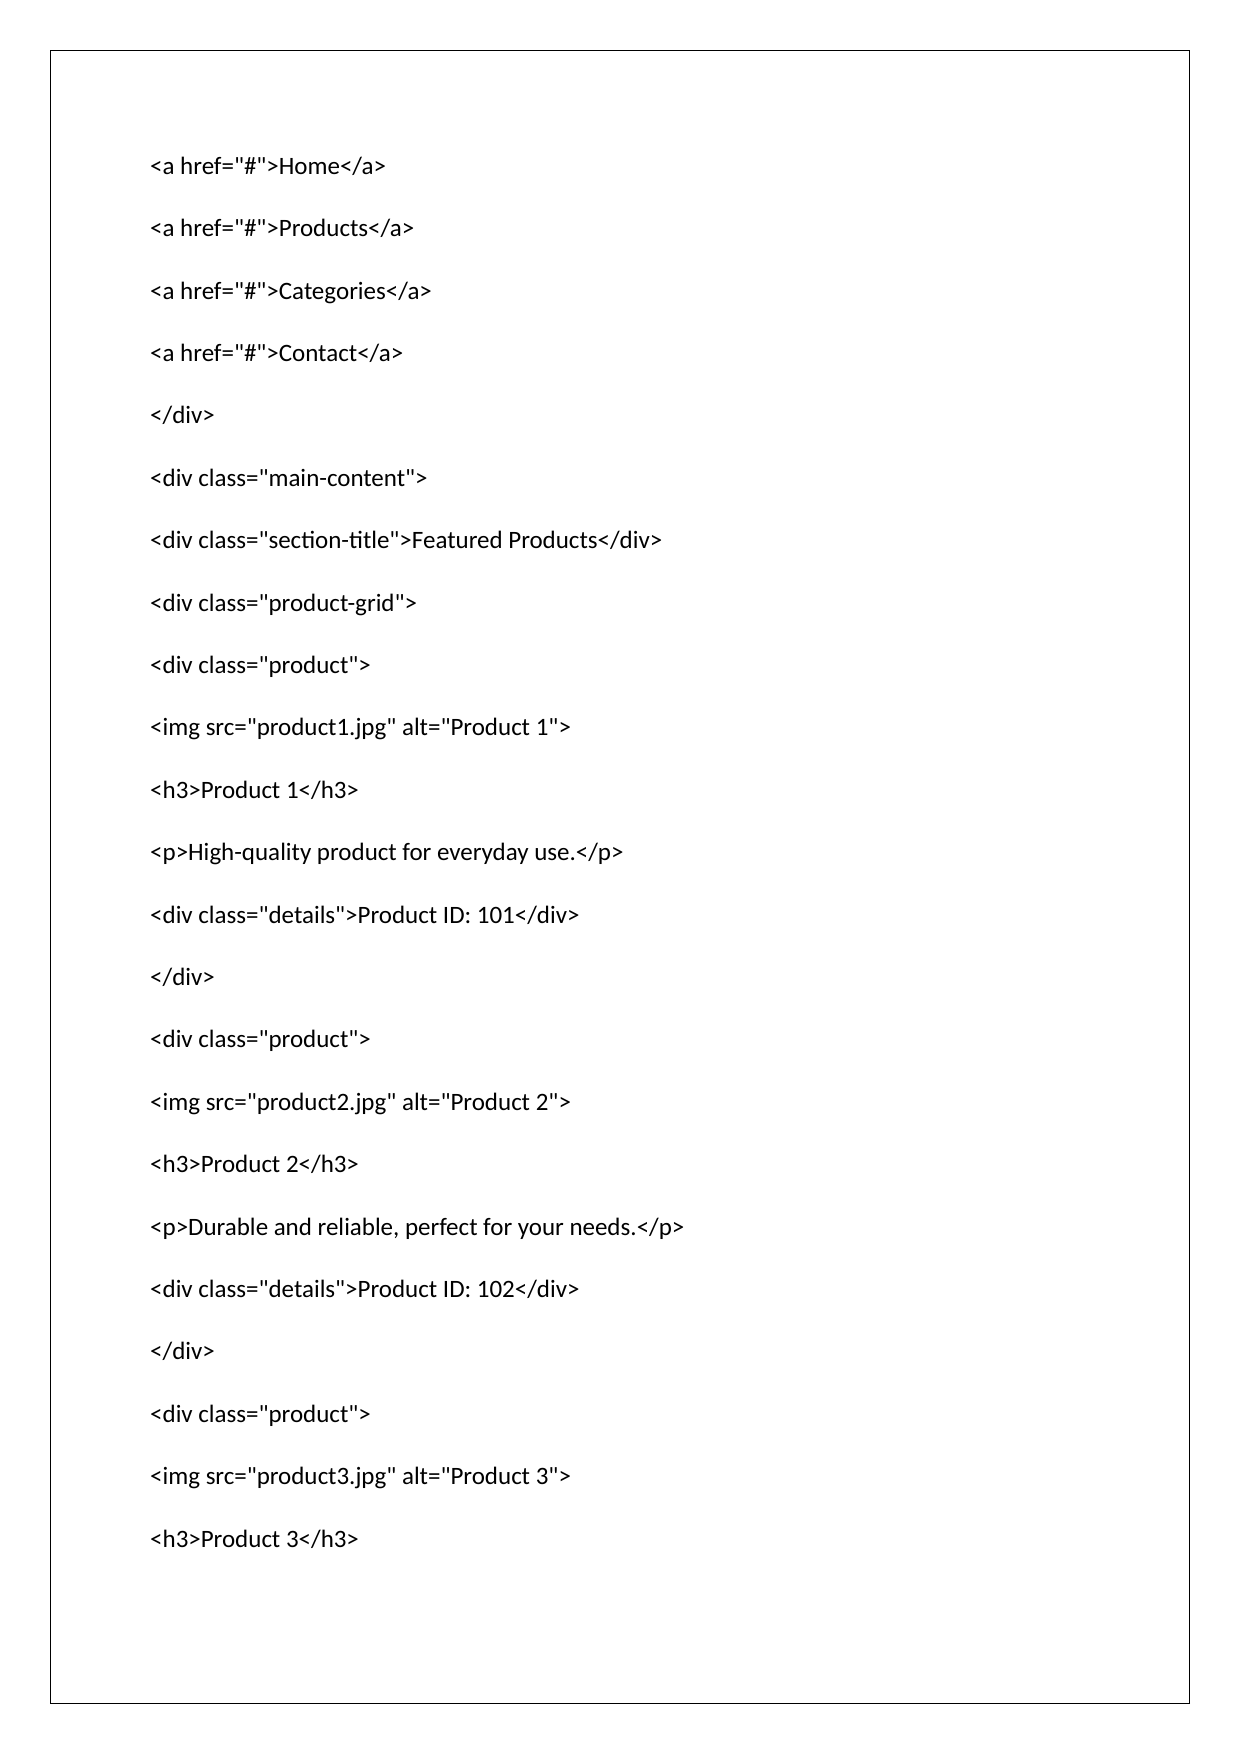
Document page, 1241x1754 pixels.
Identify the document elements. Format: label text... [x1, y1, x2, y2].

text <h3>Product 3</h3> [150, 1523, 1090, 1553]
text </div> [150, 1336, 1090, 1366]
text <a href="#">Contact</a> [150, 337, 1090, 368]
text <a href="#">Home</a> [150, 150, 1090, 181]
text <div class="main-content"> [150, 462, 1090, 492]
text <div class="product"> [150, 649, 1090, 680]
text </div> [150, 961, 1090, 992]
text <div class="details">Product ID: 101</div> [150, 899, 1090, 929]
text <img src="product1.jpg" alt="Product 1"> [150, 712, 1090, 742]
text <div class="section-title">Featured Products</div> [150, 524, 1090, 555]
text <h3>Product 2</h3> [150, 1148, 1090, 1179]
text <div class="product"> [150, 1023, 1090, 1054]
text <p>Durable and reliable, perfect for your needs.</p> [150, 1211, 1090, 1241]
text <h3>Product 1</h3> [150, 774, 1090, 804]
text <img src="product2.jpg" alt="Product 2"> [150, 1086, 1090, 1116]
text <a href="#">Products</a> [150, 212, 1090, 243]
text <a href="#">Categories</a> [150, 275, 1090, 305]
text </div> [150, 399, 1090, 430]
text <img src="product3.jpg" alt="Product 3"> [150, 1460, 1090, 1491]
text <p>High-quality product for everyday use.</p> [150, 836, 1090, 867]
text <div class="details">Product ID: 102</div> [150, 1273, 1090, 1304]
text <div class="product-grid"> [150, 587, 1090, 617]
text <div class="product"> [150, 1398, 1090, 1428]
